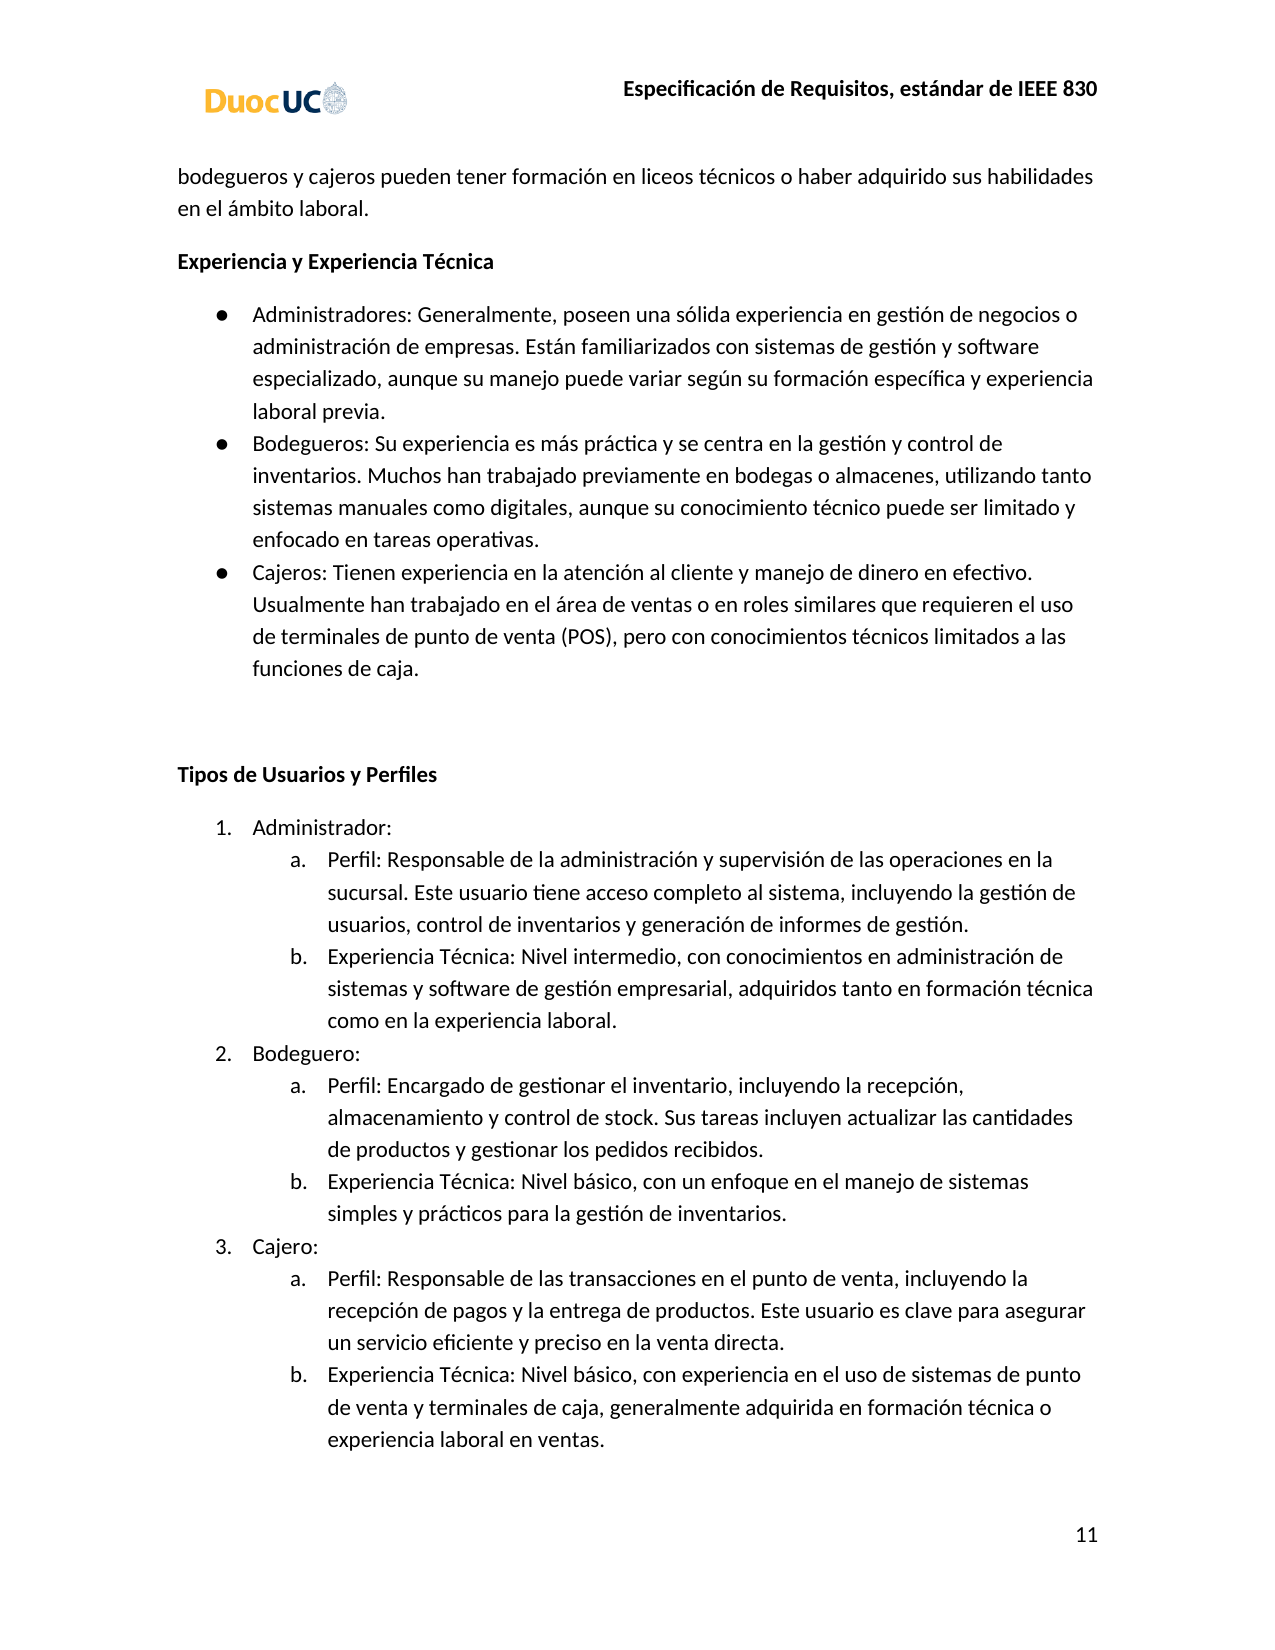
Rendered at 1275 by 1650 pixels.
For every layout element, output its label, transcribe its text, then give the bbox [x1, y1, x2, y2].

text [177, 162, 1098, 222]
list Bodegueros: Su experiencia es más práctica y se centra en la gestión y control de inventarios. Muchos han trabajado previamente en bodegas o almacenes, utilizando tanto sistemas manuales como digitales, aunque su conocimiento técnico puede ser limitado y enfocado en tareas operativas. [215, 429, 1098, 553]
list Experiencia Técnica: Nivel intermedio, con conocimientos en administración de sistemas y software de gestión empresarial, adquiridos tanto en formación técnica como en la experiencia laboral. [290, 942, 1098, 1034]
list Perfil: Responsable de las transacciones en el punto de venta, incluyendo la recepción de pagos y la entrega de productos. Este usuario es clave para asegurar un servicio eficiente y preciso en la venta directa. [290, 1264, 1098, 1356]
list Perfil: Encargado de gestionar el inventario, incluyendo la recepción, almacenamiento y control de stock. Sus tareas incluyen actualizar las cantidades de productos y gestionar los pedidos recibidos. [290, 1071, 1098, 1163]
text Experiencia y Experiencia Técnica [177, 247, 1098, 275]
list Experiencia Técnica: Nivel básico, con experiencia en el uso de sistemas de punto de venta y terminales de caja, generalmente adquirida en formación técnica o experiencia laboral en ventas. [290, 1361, 1098, 1453]
list Perfil: Responsable de la administración y supervisión de las operaciones en la sucursal. Este usuario tiene acceso completo al sistema, incluyendo la gestión de usuarios, control de inventarios y generación de informes de gestión. [290, 846, 1098, 938]
list Administradores: Generalmente, poseen una sólida experiencia en gestión de negocios o administración de empresas. Están familiarizados con sistemas de gestión y software especializado, aunque su manejo puede variar según su formación específica y experiencia laboral previa. [215, 300, 1098, 425]
list Administrador: [215, 813, 1098, 841]
text Tipos de Usuarios y Perfiles [177, 760, 1098, 788]
list Cajero: [215, 1232, 1098, 1260]
list Cajeros: Tienen experiencia en la atención al cliente y manejo de dinero en efectivo. Usualmente han trabajado en el área de ventas o en roles similares que requieren el uso de terminales de punto de venta (POS), pero con conocimientos técnicos limitados a las funciones de caja. [215, 558, 1098, 682]
list Experiencia Técnica: Nivel básico, con un enfoque en el manejo de sistemas simples y prácticos para la gestión de inventarios. [290, 1167, 1098, 1228]
list Bodeguero: [215, 1039, 1098, 1067]
picture [198, 78, 352, 117]
